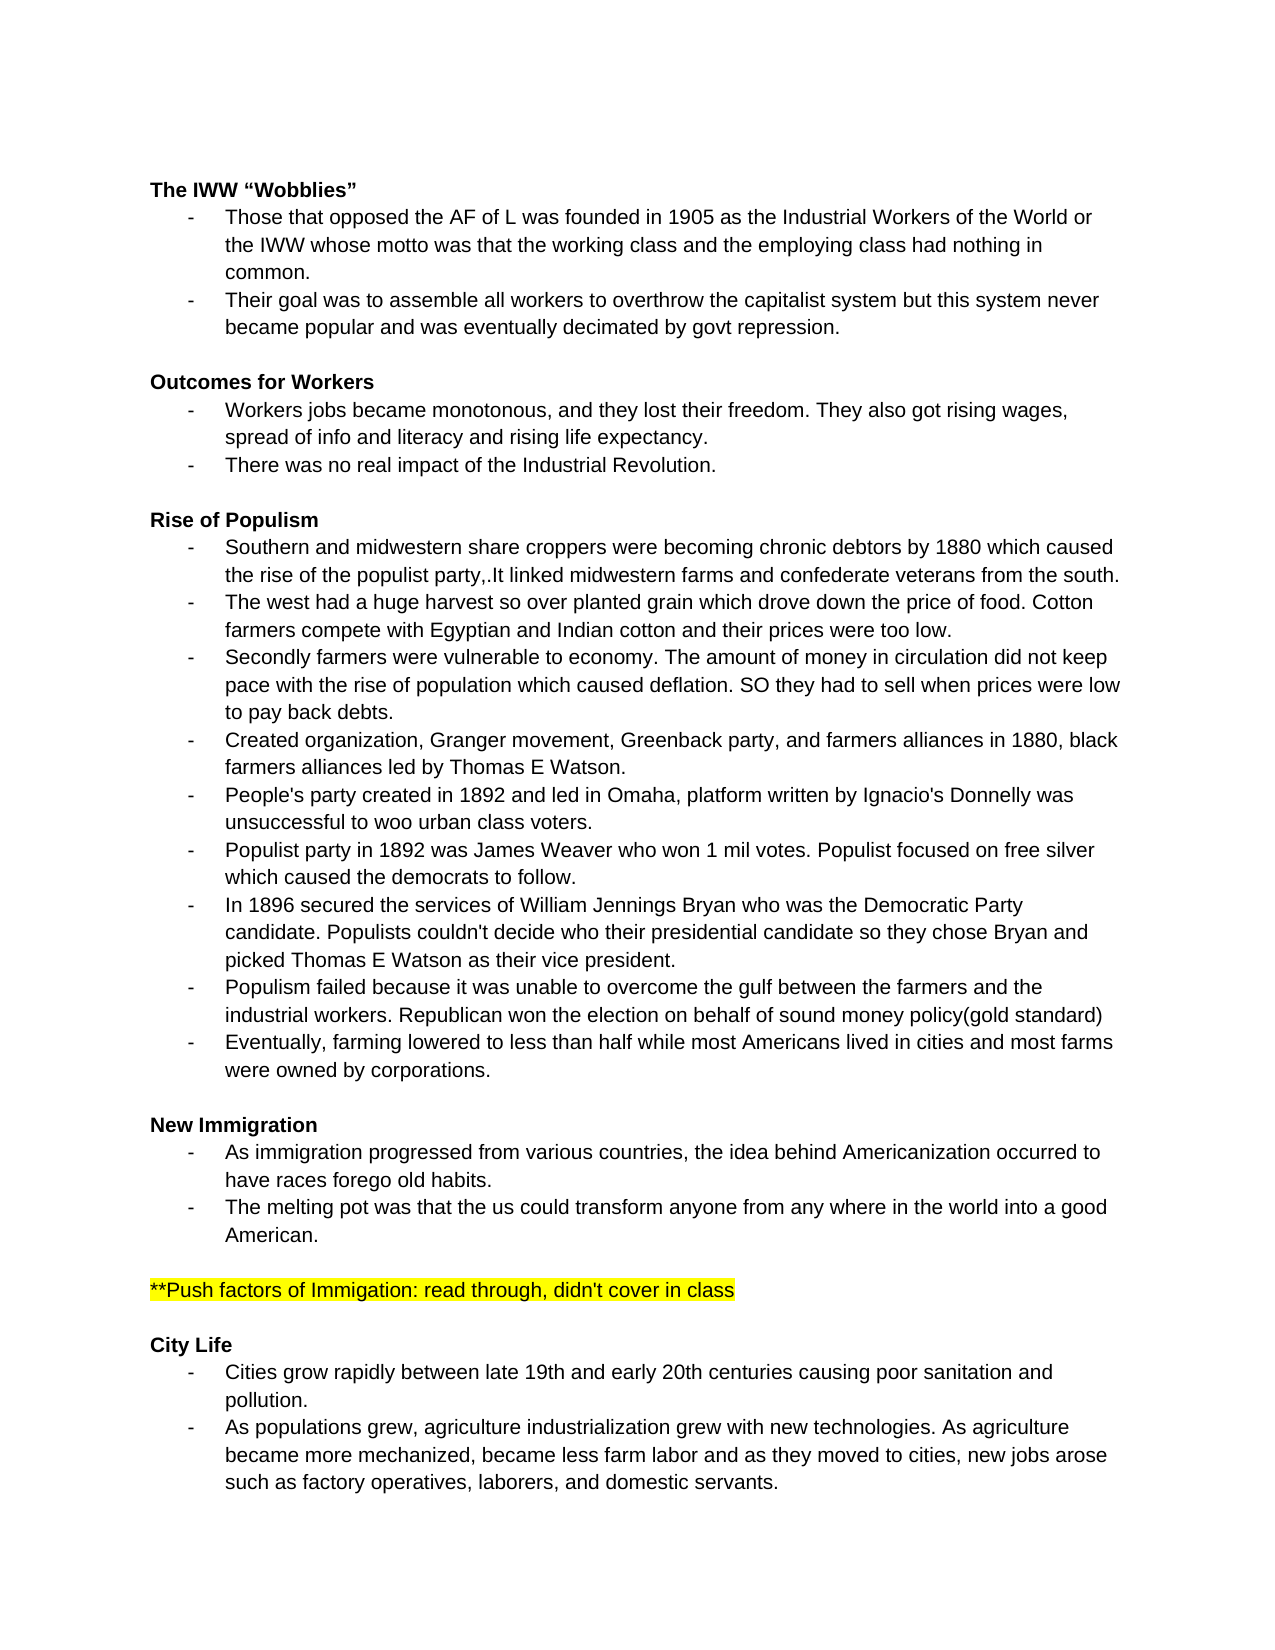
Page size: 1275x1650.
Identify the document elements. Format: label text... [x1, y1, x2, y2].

list Eventually, farming lowered to less than half while most Americans lived in cities and most farms were owned by corporations. [187, 1030, 1125, 1081]
text Rise of Populism [150, 507, 1125, 531]
list People's party created in 1892 and led in Omaha, platform written by Ignacio's Donnelly was unsuccessful to woo urban class voters. [187, 782, 1125, 834]
text The IWW “Wobblies” [150, 177, 1125, 201]
list In 1896 secured the services of William Jennings Bryan who was the Democratic Party candidate. Populists couldn't decide who their presidential candidate so they chose Bryan and picked Thomas E Watson as their vice president. [187, 892, 1125, 971]
list As populations grew, agriculture industrialization grew with new technologies. As agriculture became more mechanized, became less farm labor and as they moved to cities, new jobs arose such as factory operatives, laborers, and domestic servants. [187, 1415, 1125, 1494]
list Their goal was to assemble all workers to overthrow the capitalist system but this system never became popular and was eventually decimated by govt repression. [187, 287, 1125, 339]
list Secondly farmers were vulnerable to economy. The amount of money in circulation did not keep pace with the rise of population which caused deflation. SO they had to sell when prices were low to pay back debts. [187, 645, 1125, 724]
list Cities grow rapidly between late 19th and early 20th centuries causing poor sanitation and pollution. [187, 1360, 1125, 1411]
list Southern and midwestern share croppers were becoming chronic debtors by 1880 which caused the rise of the populist party,.It linked midwestern farms and confederate veterans from the south. [187, 535, 1125, 586]
list As immigration progressed from various countries, the idea behind Americanization occurred to have races forego old habits. [187, 1140, 1125, 1191]
list There was no real impact of the Industrial Revolution. [187, 452, 1125, 476]
list Populism failed because it was unable to overcome the gulf between the farmers and the industrial workers. Republican won the election on behalf of sound money policy(gold standard) [187, 975, 1125, 1026]
text New Immigration [150, 1112, 1125, 1136]
text **Push factors of Immigation: read through, didn't cover in class [150, 1277, 1125, 1301]
list Workers jobs became monotonous, and they lost their freedom. They also got rising wages, spread of info and literacy and rising life expectancy. [187, 397, 1125, 449]
list Created organization, Granger movement, Greenback party, and farmers alliances in 1880, black farmers alliances led by Thomas E Watson. [187, 727, 1125, 779]
list The melting pot was that the us could transform anyone from any where in the world into a good American. [187, 1195, 1125, 1246]
text City Life [150, 1332, 1125, 1356]
list Those that opposed the AF of L was founded in 1905 as the Industrial Workers of the World or the IWW whose motto was that the working class and the employing class had nothing in common. [187, 205, 1125, 284]
text Outcomes for Workers [150, 370, 1125, 394]
list Populist party in 1892 was James Weaver who won 1 mil votes. Populist focused on free silver which caused the democrats to follow. [187, 837, 1125, 889]
list The west had a huge harvest so over planted grain which drove down the price of food. Cotton farmers compete with Egyptian and Indian cotton and their prices were too low. [187, 590, 1125, 641]
